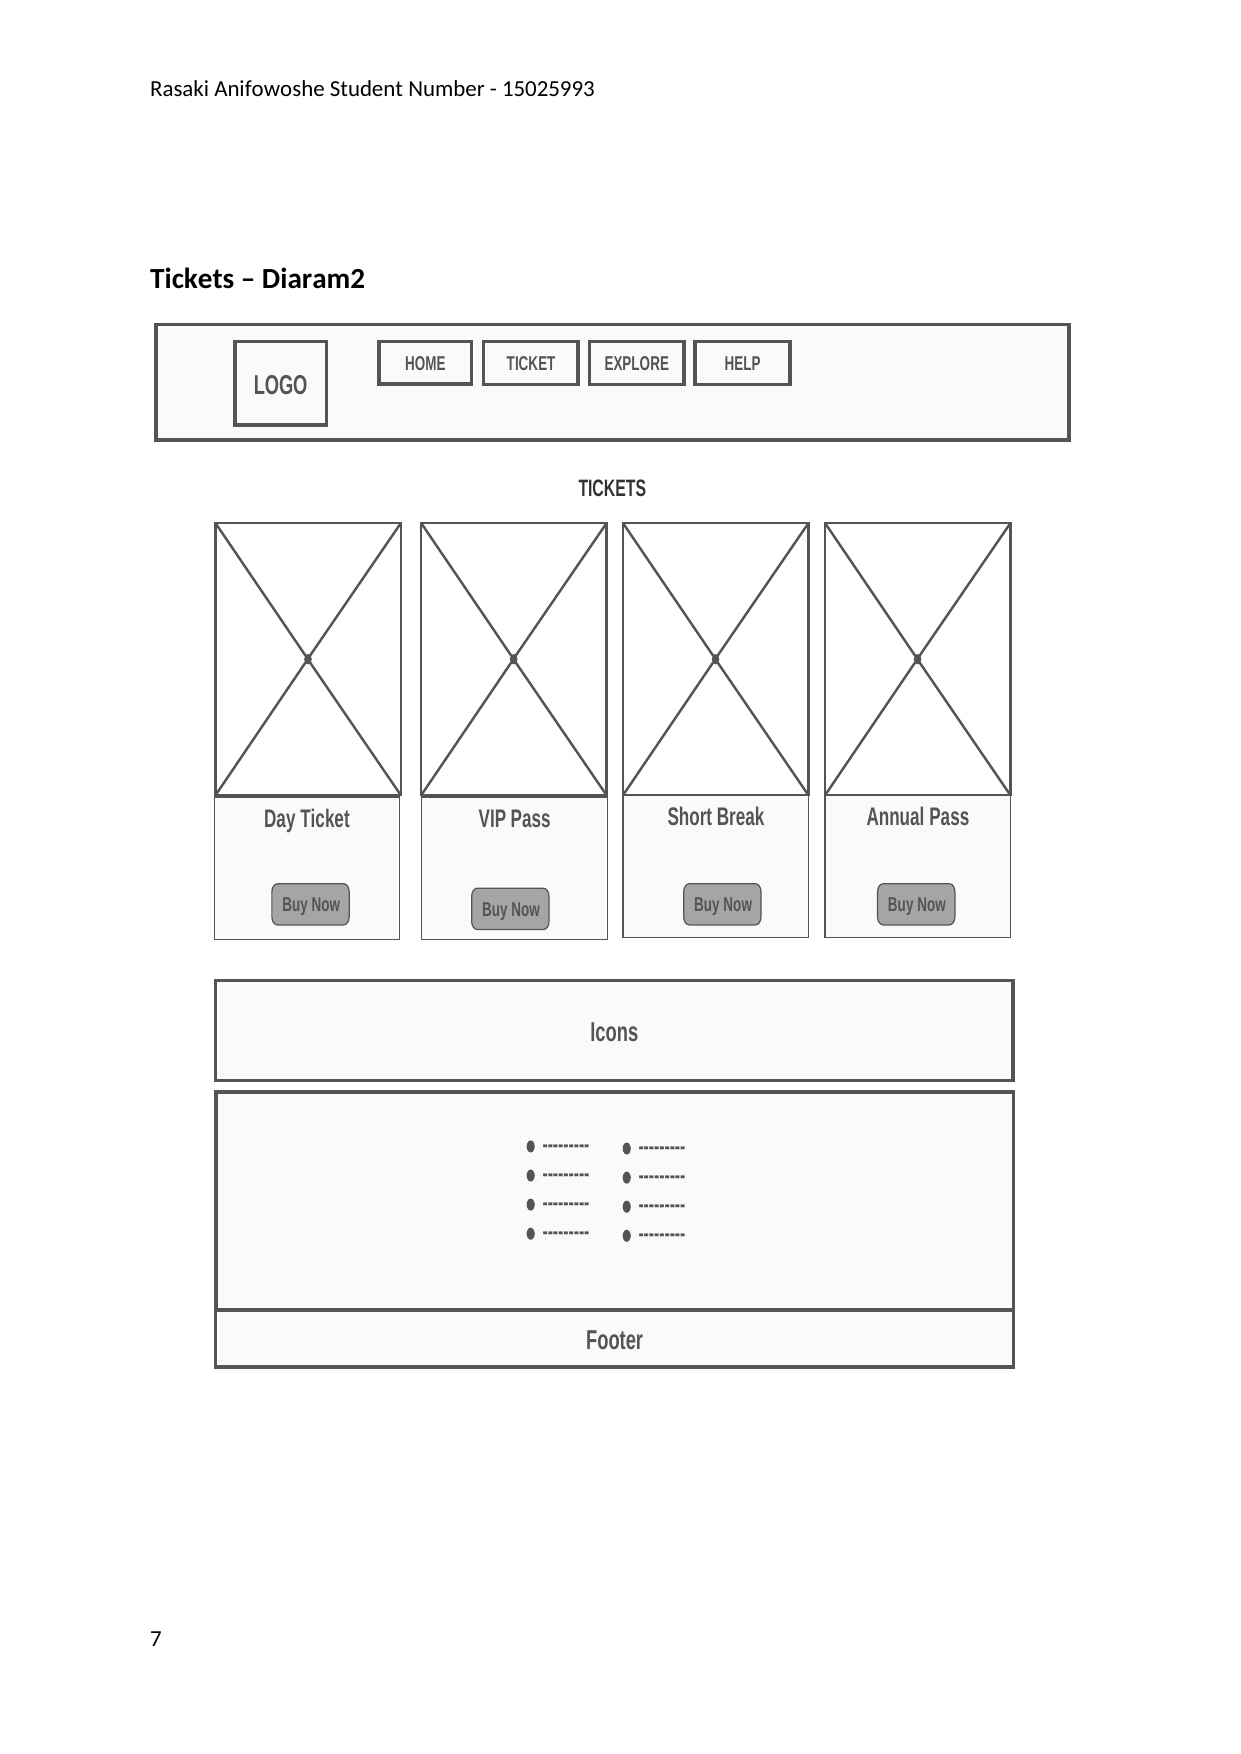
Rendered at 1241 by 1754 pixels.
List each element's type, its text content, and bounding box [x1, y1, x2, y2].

text Tickets – Diaram2 [150, 260, 1090, 296]
